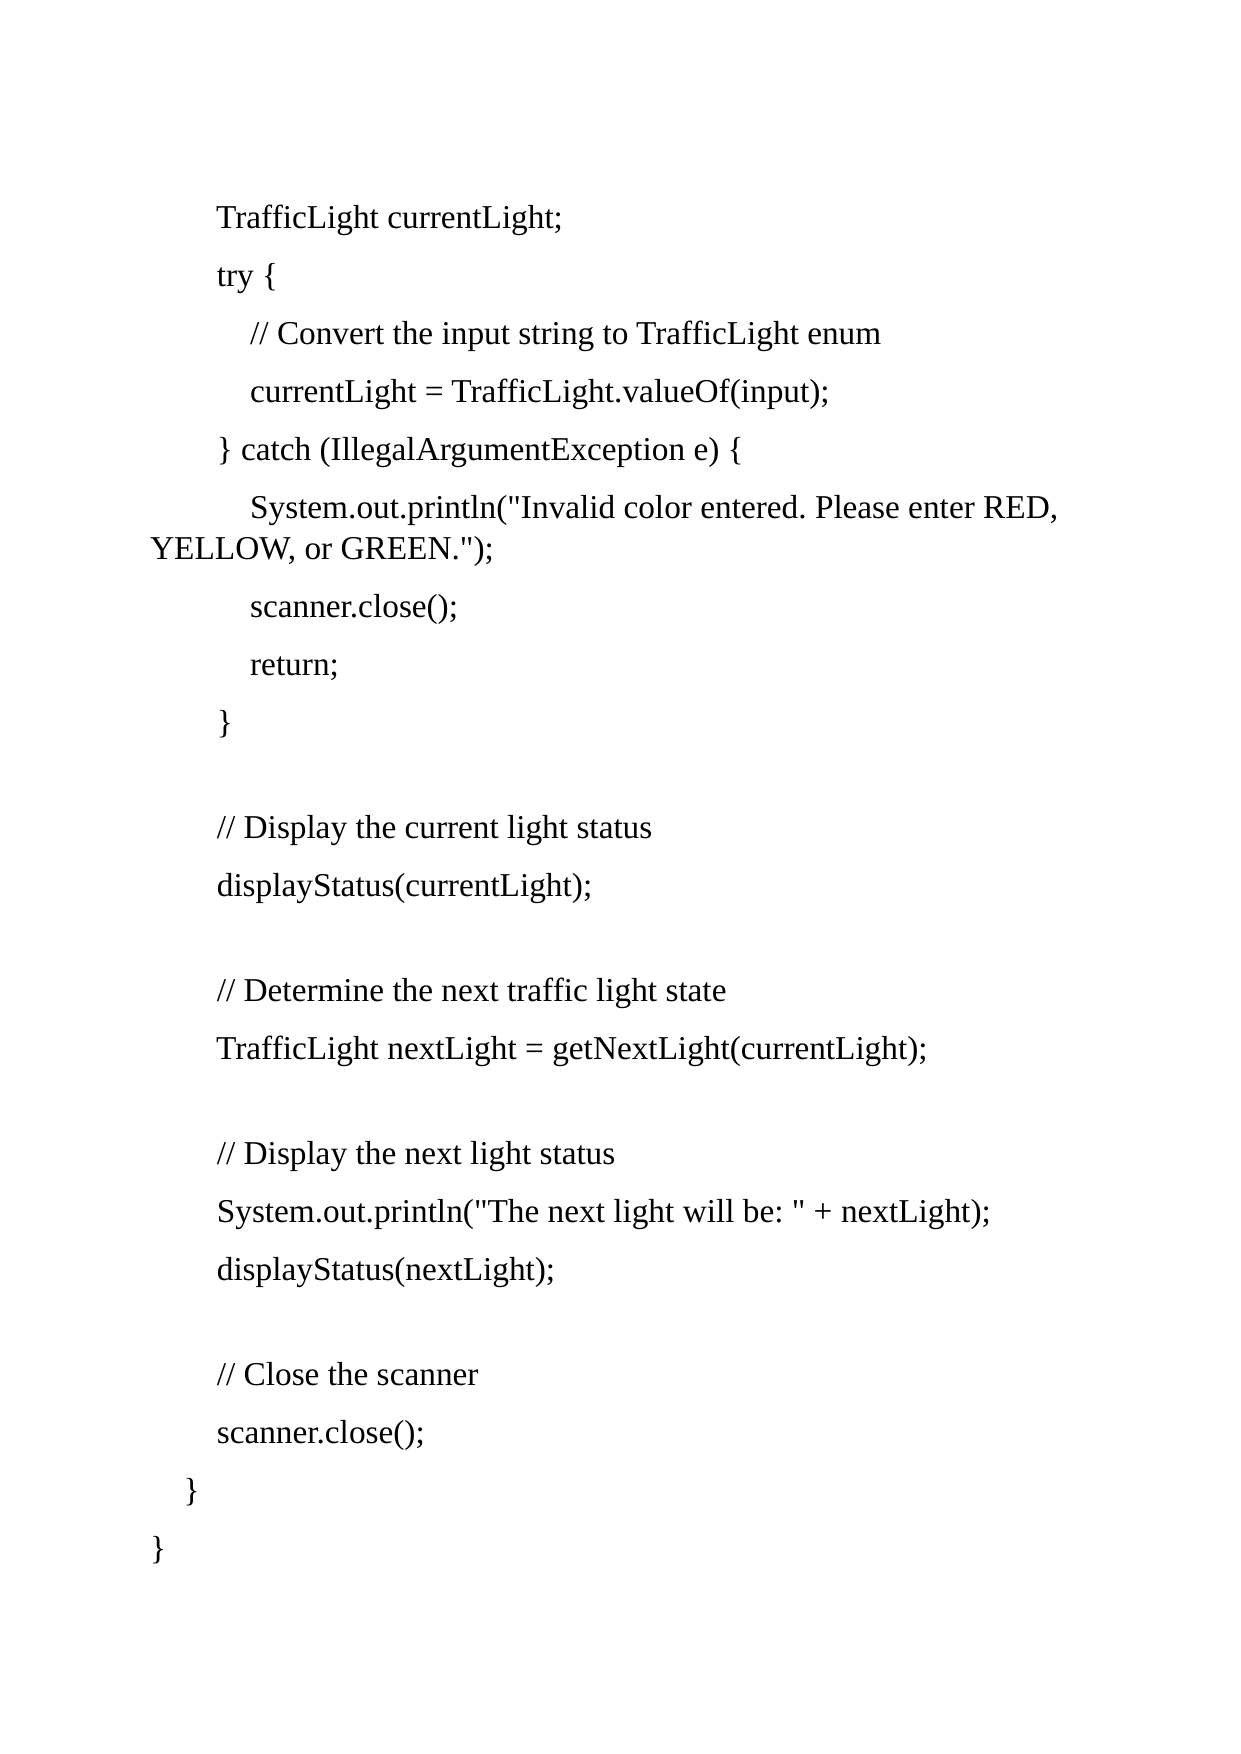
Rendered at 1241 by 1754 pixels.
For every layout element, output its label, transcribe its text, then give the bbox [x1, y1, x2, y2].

text // Close the scanner [150, 1354, 1090, 1392]
text } [150, 1528, 1090, 1566]
text System.out.println("The next light will be: " + nextLight); [150, 1191, 1090, 1229]
text } catch (IllegalArgumentException e) { [150, 429, 1090, 467]
text } [150, 702, 1090, 741]
text displayStatus(currentLight); [150, 865, 1090, 904]
text TrafficLight nextLight = getNextLight(currentLight); [150, 1028, 1090, 1067]
text // Determine the next traffic light state [150, 970, 1090, 1008]
text // Display the current light status [150, 807, 1090, 846]
text try { [150, 255, 1090, 293]
text } [150, 1470, 1090, 1508]
text currentLight = TrafficLight.valueOf(input); [150, 371, 1090, 409]
text scanner.close(); [150, 586, 1090, 625]
text System.out.println("Invalid color entered. Please enter RED, YELLOW, or GREEN."); [150, 487, 1090, 567]
text return; [150, 644, 1090, 683]
text TrafficLight currentLight; [150, 197, 1090, 235]
text displayStatus(nextLight); [150, 1249, 1090, 1287]
text // Display the next light status [150, 1133, 1090, 1171]
text scanner.close(); [150, 1412, 1090, 1450]
text // Convert the input string to TrafficLight enum [150, 313, 1090, 351]
